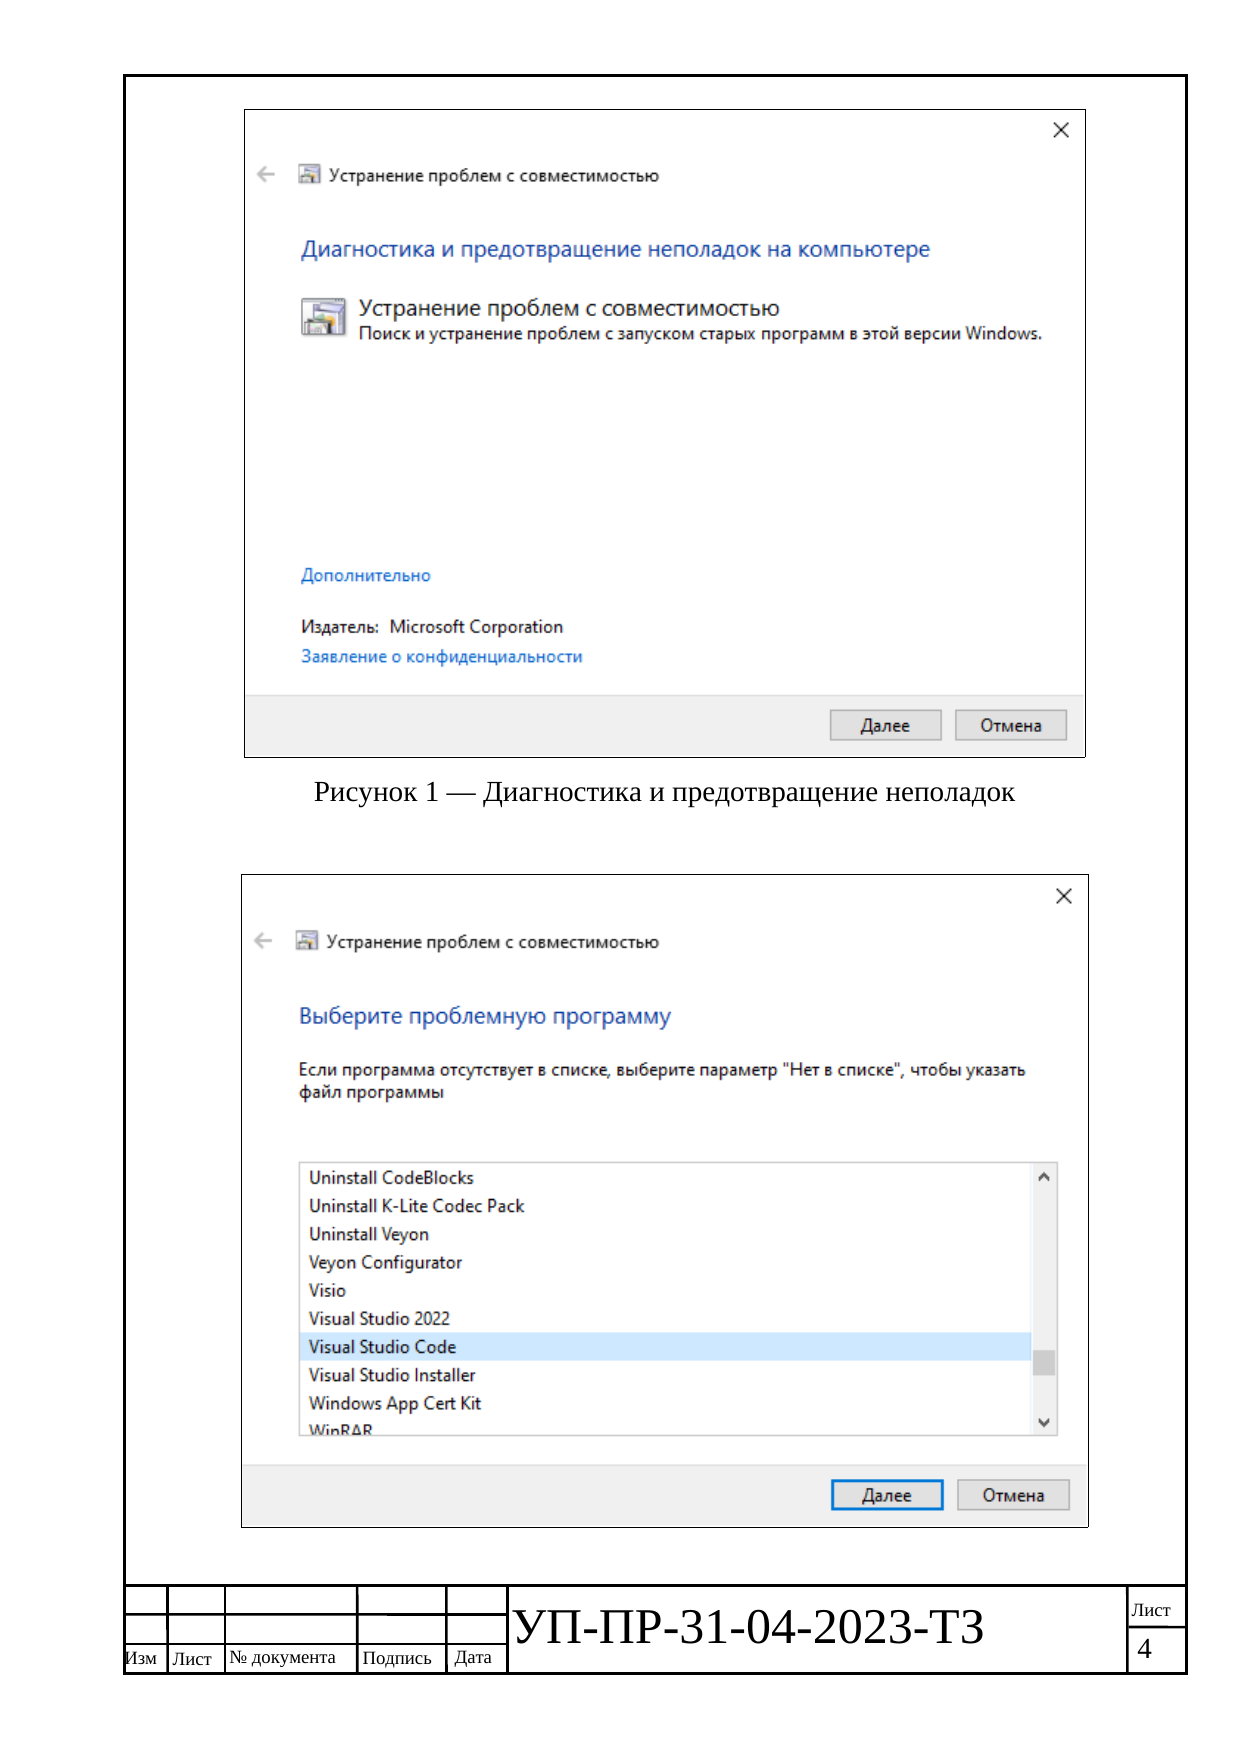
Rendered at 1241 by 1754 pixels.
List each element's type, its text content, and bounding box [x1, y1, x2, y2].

text Рисунок 1 — Диагностика и предотвращение неполадок [177, 774, 1152, 807]
picture [245, 110, 1085, 757]
picture [242, 875, 1088, 1527]
